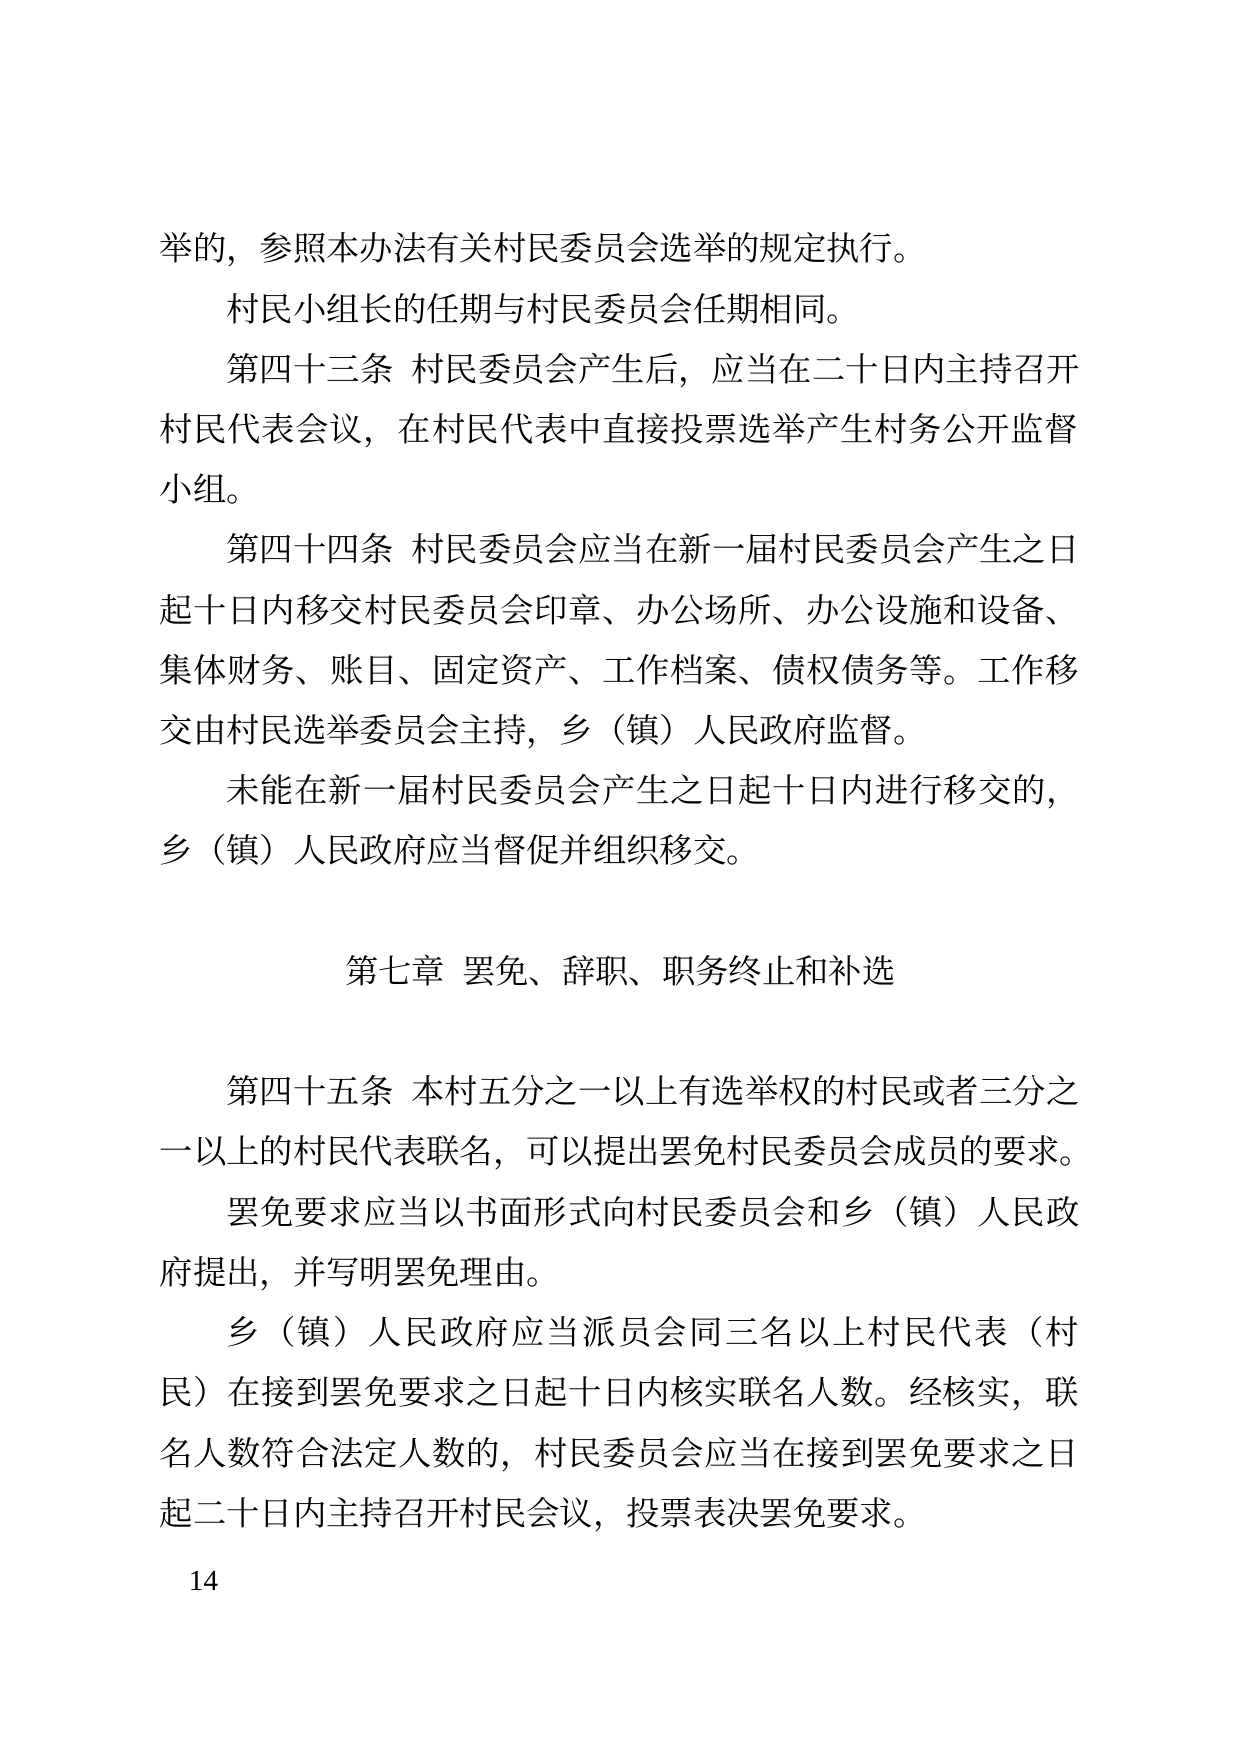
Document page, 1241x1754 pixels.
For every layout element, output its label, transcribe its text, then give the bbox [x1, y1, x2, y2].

text 罢免要求应当以书面形式向村民委员会和乡（镇）人民政府提出，并写明罢免理由。 [159, 1176, 1081, 1296]
text 乡（镇）人民政府应当派员会同三名以上村民代表（村民）在接到罢免要求之日起十日内核实联名人数。经核实，联名人数符合法定人数的，村民委员会应当在接到罢免要求之日起二十日内主持召开村民会议，投票表决罢免要求。 [159, 1296, 1081, 1537]
text 第七章 罢免、辞职、职务终止和补选 [159, 935, 1081, 995]
text 第四十四条 村民委员会应当在新一届村民委员会产生之日起十日内移交村民委员会印章、办公场所、办公设施和设备、集体财务、账目、固定资产、工作档案、债权债务等。工作移交由村民选举委员会主持，乡（镇）人民政府监督。 [159, 514, 1081, 754]
text 未能在新一届村民委员会产生之日起十日内进行移交的，乡（镇）人民政府应当督促并组织移交。 [159, 754, 1081, 875]
text 第四十五条 本村五分之一以上有选举权的村民或者三分之一以上的村民代表联名，可以提出罢免村民委员会成员的要求。 [159, 1056, 1081, 1176]
text 村民小组长的任期与村民委员会任期相同。 [159, 273, 1081, 333]
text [159, 213, 1081, 273]
text 第四十三条 村民委员会产生后，应当在二十日内主持召开村民代表会议，在村民代表中直接投票选举产生村务公开监督小组。 [159, 333, 1081, 514]
